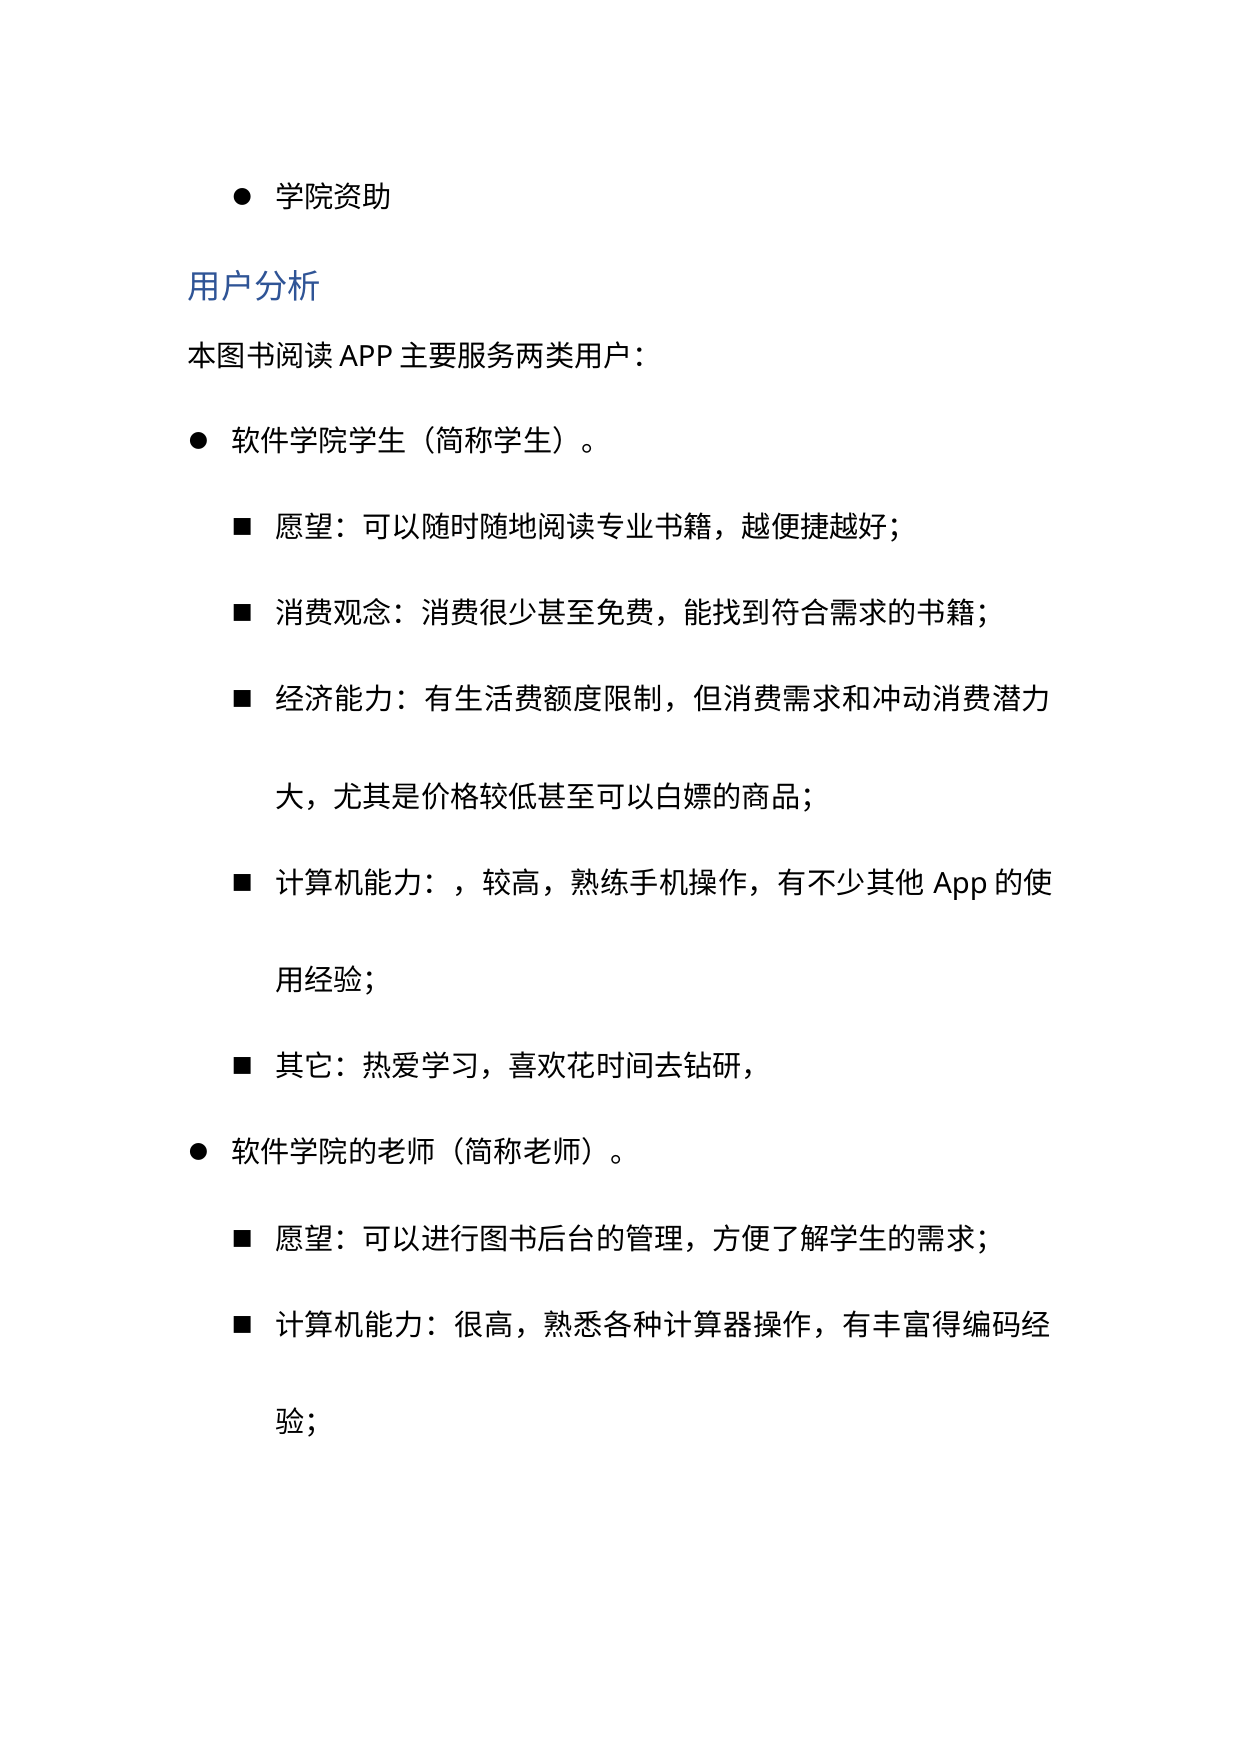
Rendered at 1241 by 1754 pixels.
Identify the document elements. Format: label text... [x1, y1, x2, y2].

list 学院资助 [231, 162, 1053, 227]
subtitle 用户分析 [187, 252, 1053, 317]
list 软件学院学生（简称学生）。 [187, 406, 1053, 471]
list 消费观念：消费很少甚至免费，能找到符合需求的书籍； [231, 578, 1053, 643]
list 愿望：可以进行图书后台的管理，方便了解学生的需求； [231, 1204, 1053, 1269]
text 本图书阅读APP主要服务两类用户： [187, 321, 1053, 386]
list 其它：热爱学习，喜欢花时间去钻研， [231, 1032, 1053, 1097]
list 软件学院的老师（简称老师）。 [187, 1118, 1053, 1183]
list 经济能力：有生活费额度限制，但消费需求和冲动消费潜力大，尤其是价格较低甚至可以白嫖的商品； [231, 664, 1053, 827]
list 计算机能力：很高，熟悉各种计算器操作，有丰富得编码经验； [231, 1290, 1053, 1452]
list 愿望：可以随时随地阅读专业书籍，越便捷越好； [231, 492, 1053, 557]
list 计算机能力：，较高，熟练手机操作，有不少其他App的使用经验； [231, 848, 1053, 1010]
